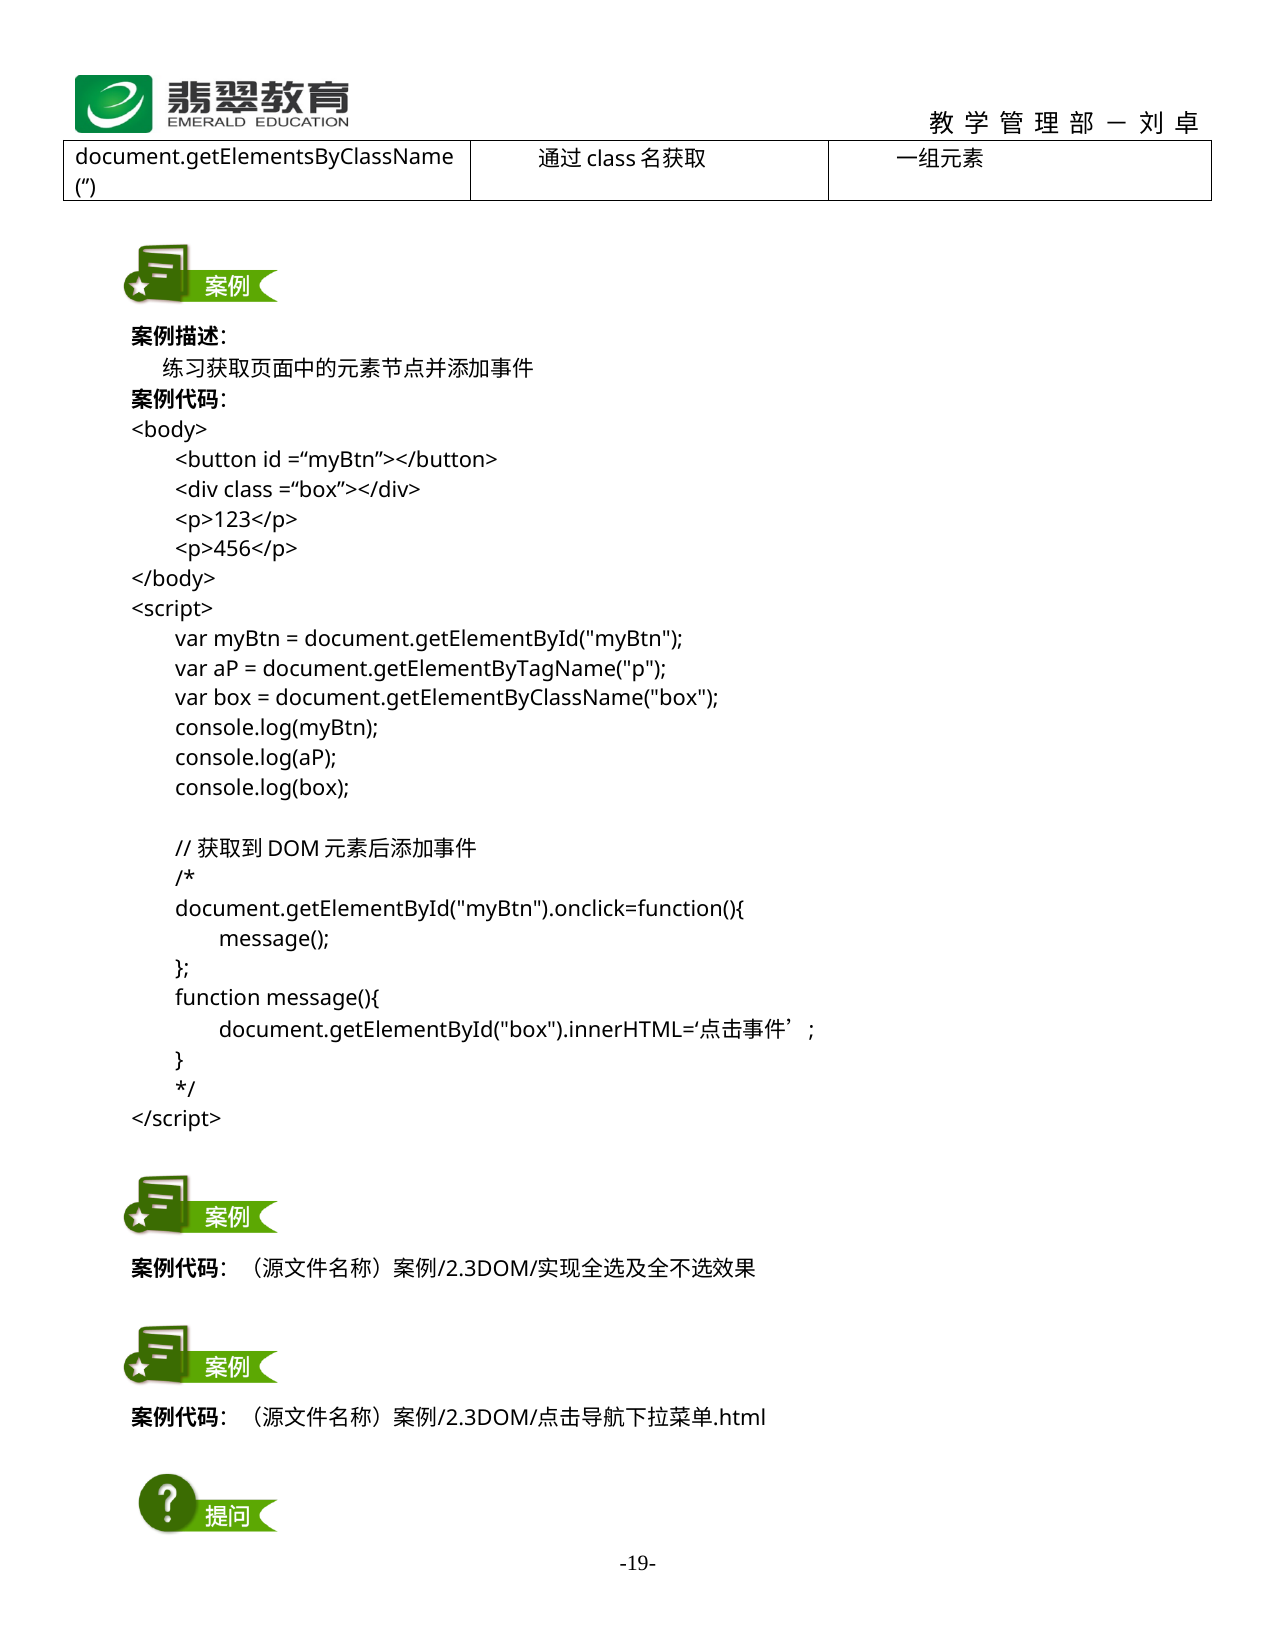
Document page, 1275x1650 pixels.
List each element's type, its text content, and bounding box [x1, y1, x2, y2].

text var box = document.getElementByClassName("box"); [131, 682, 1200, 712]
text </script> [131, 1103, 1200, 1133]
text 练习获取页面中的元素节点并添加事件 [131, 351, 1200, 382]
text <p>123</p> [131, 503, 1200, 533]
text 案例描述： [131, 319, 1200, 351]
table_cell document.getElementsByClassName(‘’) [64, 141, 470, 200]
text </body> [131, 563, 1200, 593]
text <body> [131, 414, 1200, 444]
table_cell 通过class名获取 [471, 141, 828, 200]
picture [75, 75, 349, 133]
text var aP = document.getElementByTagName("p"); [131, 652, 1200, 682]
text function message(){ [131, 982, 1200, 1012]
text document.getElementById("box").innerHTML=‘点击事件’; [131, 1012, 1200, 1044]
picture [119, 1461, 320, 1550]
text console.log(aP); [131, 742, 1200, 772]
text <p>456</p> [131, 533, 1200, 563]
text message(); [131, 923, 1200, 952]
picture [119, 1162, 320, 1251]
text console.log(box); [131, 772, 1200, 801]
text } [131, 1044, 1200, 1073]
text <button id =“myBtn”></button> [131, 444, 1200, 474]
text 案例代码： [131, 382, 1200, 414]
table_cell 一组元素 [829, 141, 1211, 200]
text /* [131, 863, 1200, 893]
text 案例代码：（源文件名称）案例/2.3DOM/点击导航下拉菜单.html [131, 1400, 1200, 1432]
text var myBtn = document.getElementById("myBtn"); [131, 623, 1200, 652]
text // 获取到DOM元素后添加事件 [131, 831, 1200, 863]
text }; [131, 952, 1200, 982]
picture [119, 231, 320, 320]
text document.getElementById("myBtn").onclick=function(){ [131, 893, 1200, 923]
text <div class =“box”></div> [131, 474, 1200, 503]
text 案例代码：（源文件名称）案例/2.3DOM/实现全选及全不选效果 [131, 1251, 1200, 1283]
text <script> [131, 593, 1200, 623]
text */ [131, 1073, 1200, 1103]
picture [119, 1312, 320, 1401]
text console.log(myBtn); [131, 712, 1200, 742]
